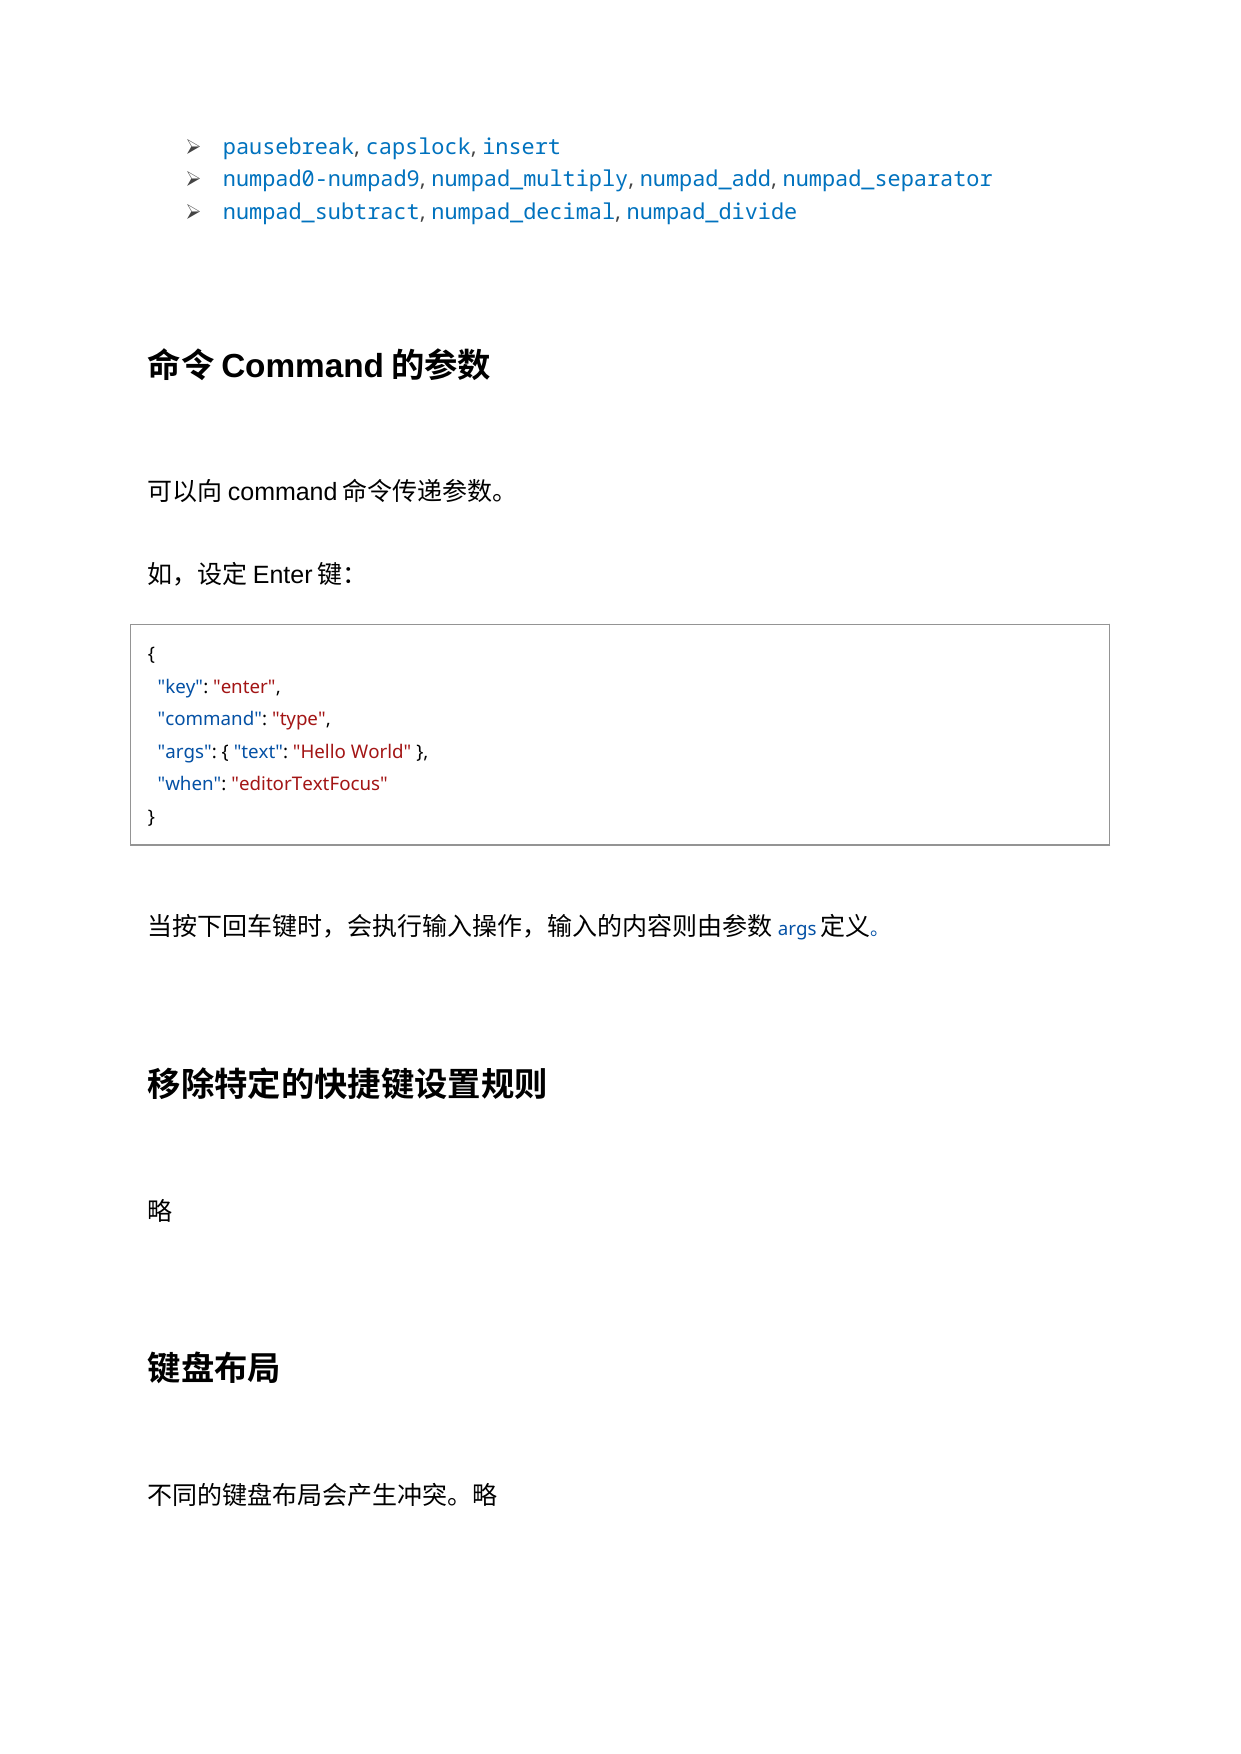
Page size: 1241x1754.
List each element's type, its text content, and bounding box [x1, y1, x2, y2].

text 如，设定Enter键： [148, 540, 1092, 605]
subtitle 命令Command的参数 [148, 330, 1092, 395]
text 不同的键盘布局会产生冲突。略 [148, 1461, 1092, 1526]
text 当按下回车键时，会执行输入操作，输入的内容则由参数args定义。 [148, 892, 1092, 957]
text { [131, 625, 1109, 669]
text "args": { "text": "Hello World" }, [148, 734, 1092, 767]
list numpad_subtract, numpad_decimal, numpad_divide [185, 194, 1092, 227]
list pausebreak, capslock, insert [185, 129, 1092, 162]
subtitle 移除特定的快捷键设置规则 [148, 1049, 1092, 1114]
text "command": "type", [148, 702, 1092, 734]
text "key": "enter", [148, 669, 1092, 702]
list numpad0-numpad9, numpad_multiply, numpad_add, numpad_separator [185, 162, 1092, 194]
text "when": "editorTextFocus" [148, 767, 1092, 786]
text } [131, 786, 1109, 844]
text 略 [148, 1177, 1092, 1242]
text 可以向command命令传递参数。 [148, 457, 1092, 522]
subtitle 键盘布局 [148, 1334, 1092, 1399]
